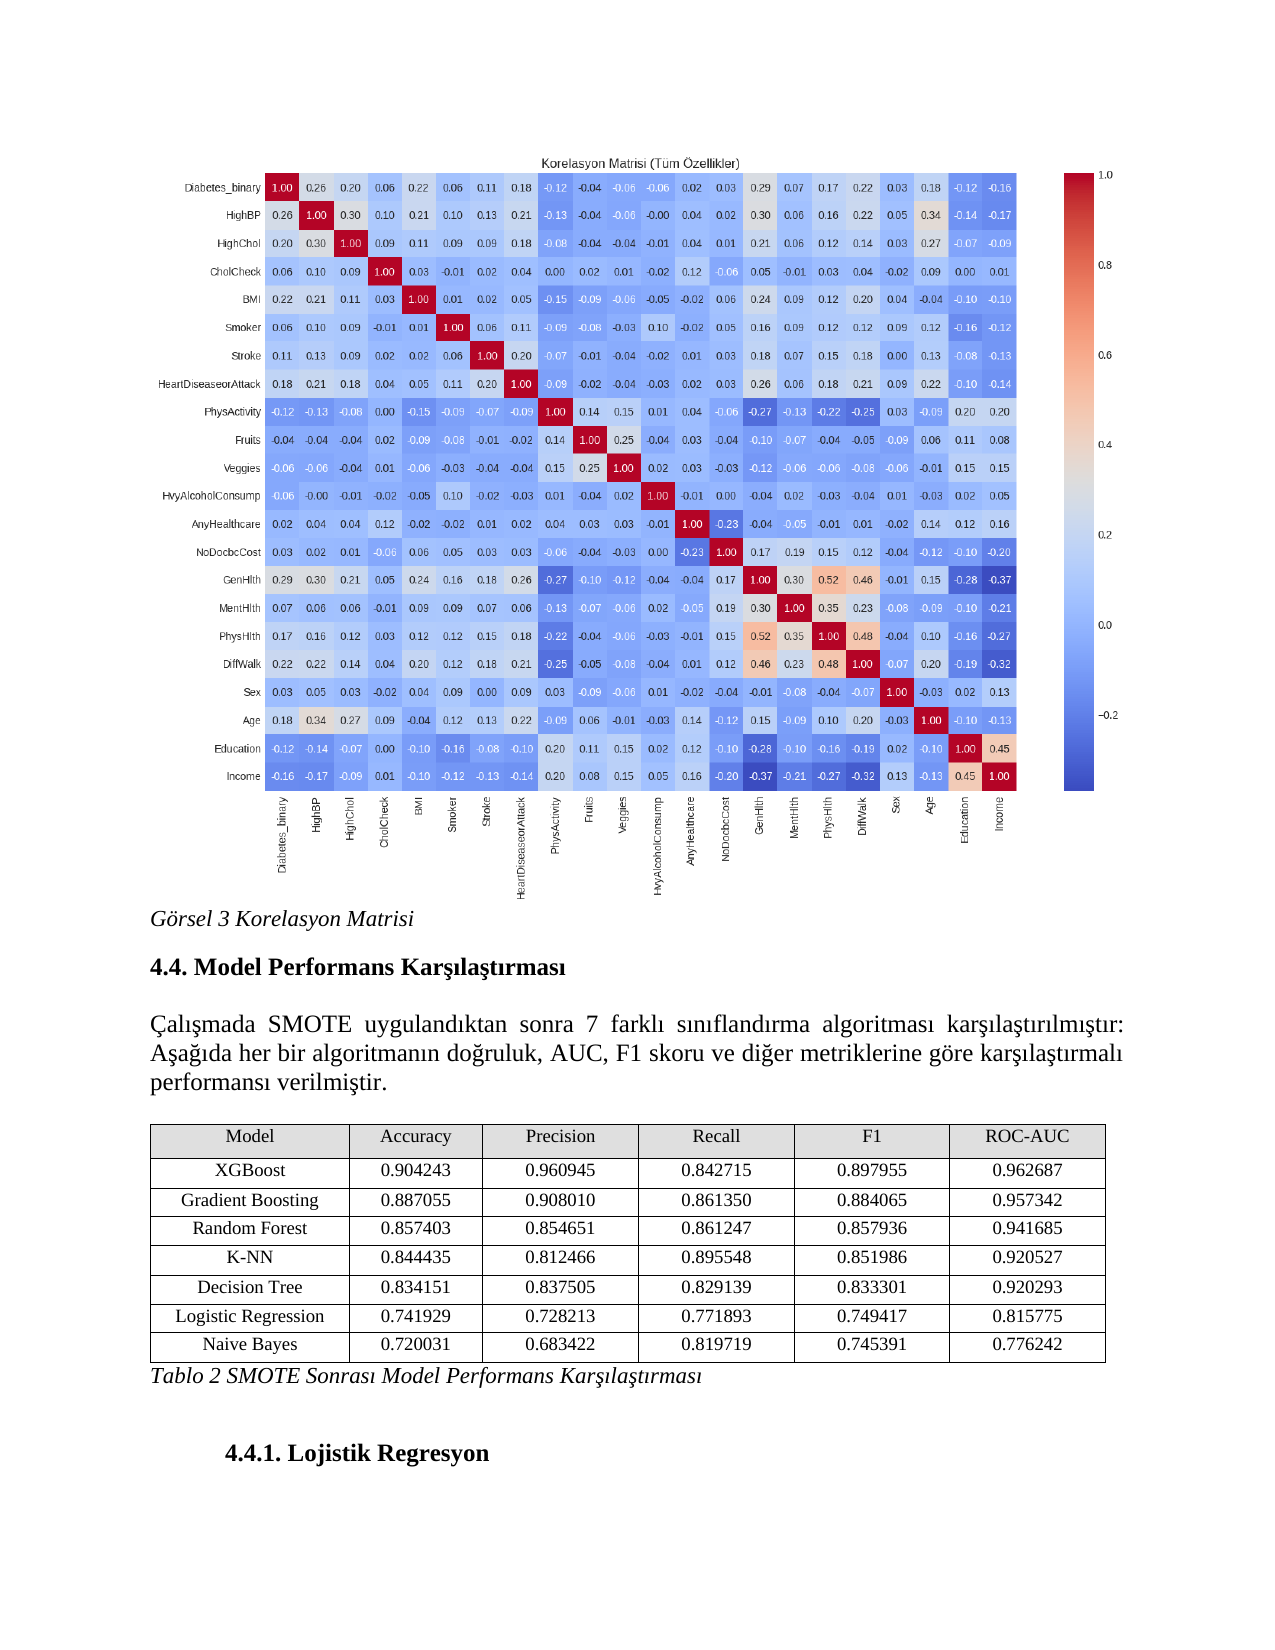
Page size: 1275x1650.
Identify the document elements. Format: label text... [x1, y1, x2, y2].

table_cell 0.776242 [950, 1333, 1105, 1362]
table_cell 0.837505 [483, 1276, 638, 1304]
table_cell 0.815775 [950, 1305, 1105, 1332]
text Tablo 2 SMOTE Sonrası Model Performans Karşılaştırması [150, 1363, 1125, 1389]
table_cell Naive Bayes [151, 1333, 349, 1362]
table_cell XGBoost [151, 1159, 349, 1188]
table_cell 0.920293 [950, 1276, 1105, 1304]
table_header F1 [795, 1125, 949, 1158]
table_cell Logistic Regression [151, 1305, 349, 1332]
table_cell 0.887055 [350, 1189, 482, 1216]
table_cell 0.749417 [795, 1305, 949, 1332]
text 4.4.1. Lojistik Regresyon [150, 1438, 1125, 1467]
table_cell Decision Tree [151, 1276, 349, 1304]
table_header Recall [639, 1125, 794, 1158]
table_cell 0.833301 [795, 1276, 949, 1304]
table_cell 0.844435 [350, 1246, 482, 1274]
table_cell 0.941685 [950, 1217, 1105, 1245]
table_cell 0.829139 [639, 1276, 794, 1304]
table_cell K-NN [151, 1246, 349, 1274]
table_cell 0.683422 [483, 1333, 638, 1362]
table_cell Random Forest [151, 1217, 349, 1245]
table_cell 0.884065 [795, 1189, 949, 1216]
table_header Model [151, 1125, 349, 1158]
table_cell 0.957342 [950, 1189, 1105, 1216]
table_cell 0.897955 [795, 1159, 949, 1188]
table_header Accuracy [350, 1125, 482, 1158]
table_cell 0.895548 [639, 1246, 794, 1274]
table_cell 0.771893 [639, 1305, 794, 1332]
table_cell 0.904243 [350, 1159, 482, 1188]
table_cell 0.861350 [639, 1189, 794, 1216]
table_cell 0.920527 [950, 1246, 1105, 1274]
table_cell 0.728213 [483, 1305, 638, 1332]
table_cell 0.861247 [639, 1217, 794, 1245]
table_cell 0.720031 [350, 1333, 482, 1362]
picture [150, 150, 1125, 905]
table_cell Gradient Boosting [151, 1189, 349, 1216]
text 4.4. Model Performans Karşılaştırması [150, 952, 1125, 981]
table_cell 0.842715 [639, 1159, 794, 1188]
table_cell 0.819719 [639, 1333, 794, 1362]
table_cell 0.857403 [350, 1217, 482, 1245]
table_cell 0.908010 [483, 1189, 638, 1216]
table_cell 0.851986 [795, 1246, 949, 1274]
table_header ROC-AUC [950, 1125, 1105, 1158]
table_cell 0.834151 [350, 1276, 482, 1304]
text Çalışmada SMOTE uygulandıktan sonra 7 farklı sınıflandırma algoritması karşılaştırılmıştır: Aşağıda her bir algoritmanın doğruluk, AUC, F1 skoru ve diğer metriklerine göre karşılaştırmalı performansı verilmiştir. [150, 1009, 1125, 1096]
table_cell 0.854651 [483, 1217, 638, 1245]
table_cell 0.962687 [950, 1159, 1105, 1188]
table_cell 0.812466 [483, 1246, 638, 1274]
table_cell 0.960945 [483, 1159, 638, 1188]
table_header Precision [483, 1125, 638, 1158]
table_cell 0.857936 [795, 1217, 949, 1245]
table_cell 0.745391 [795, 1333, 949, 1362]
table_cell 0.741929 [350, 1305, 482, 1332]
